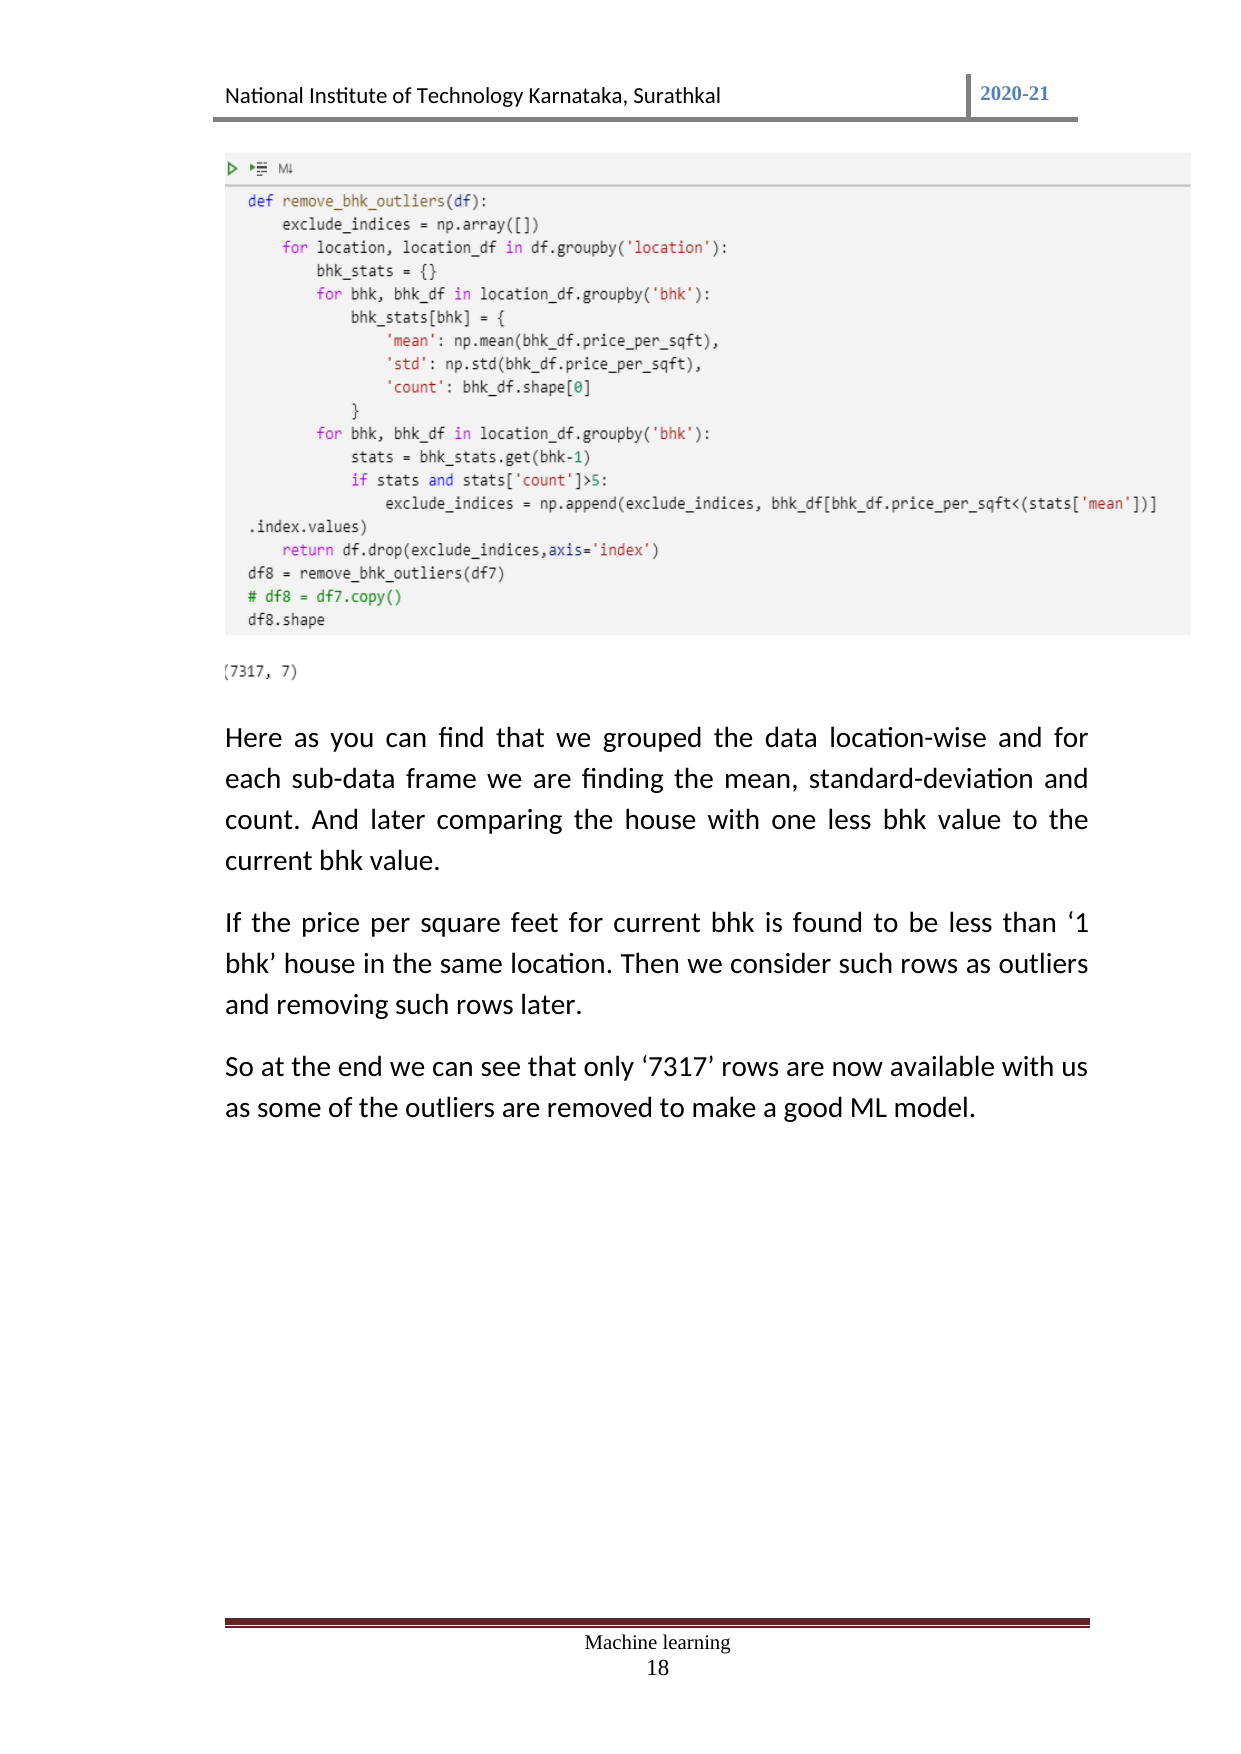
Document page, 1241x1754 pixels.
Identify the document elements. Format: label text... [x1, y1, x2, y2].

picture [225, 150, 1191, 695]
text So at the end we can see that only ‘7317’ rows are now available with us as some of the outliers are removed to make a good ML model. [225, 1048, 1090, 1124]
text Here as you can find that we grouped the data location-wise and for each sub-data frame we are finding the mean, standard-deviation and count. And later comparing the house with one less bhk value to the current bhk value. [225, 719, 1090, 878]
text If the price per square feet for current bhk is found to be less than ‘1 bhk’ house in the same location. Then we consider such rows as outliers and removing such rows later. [225, 904, 1090, 1022]
